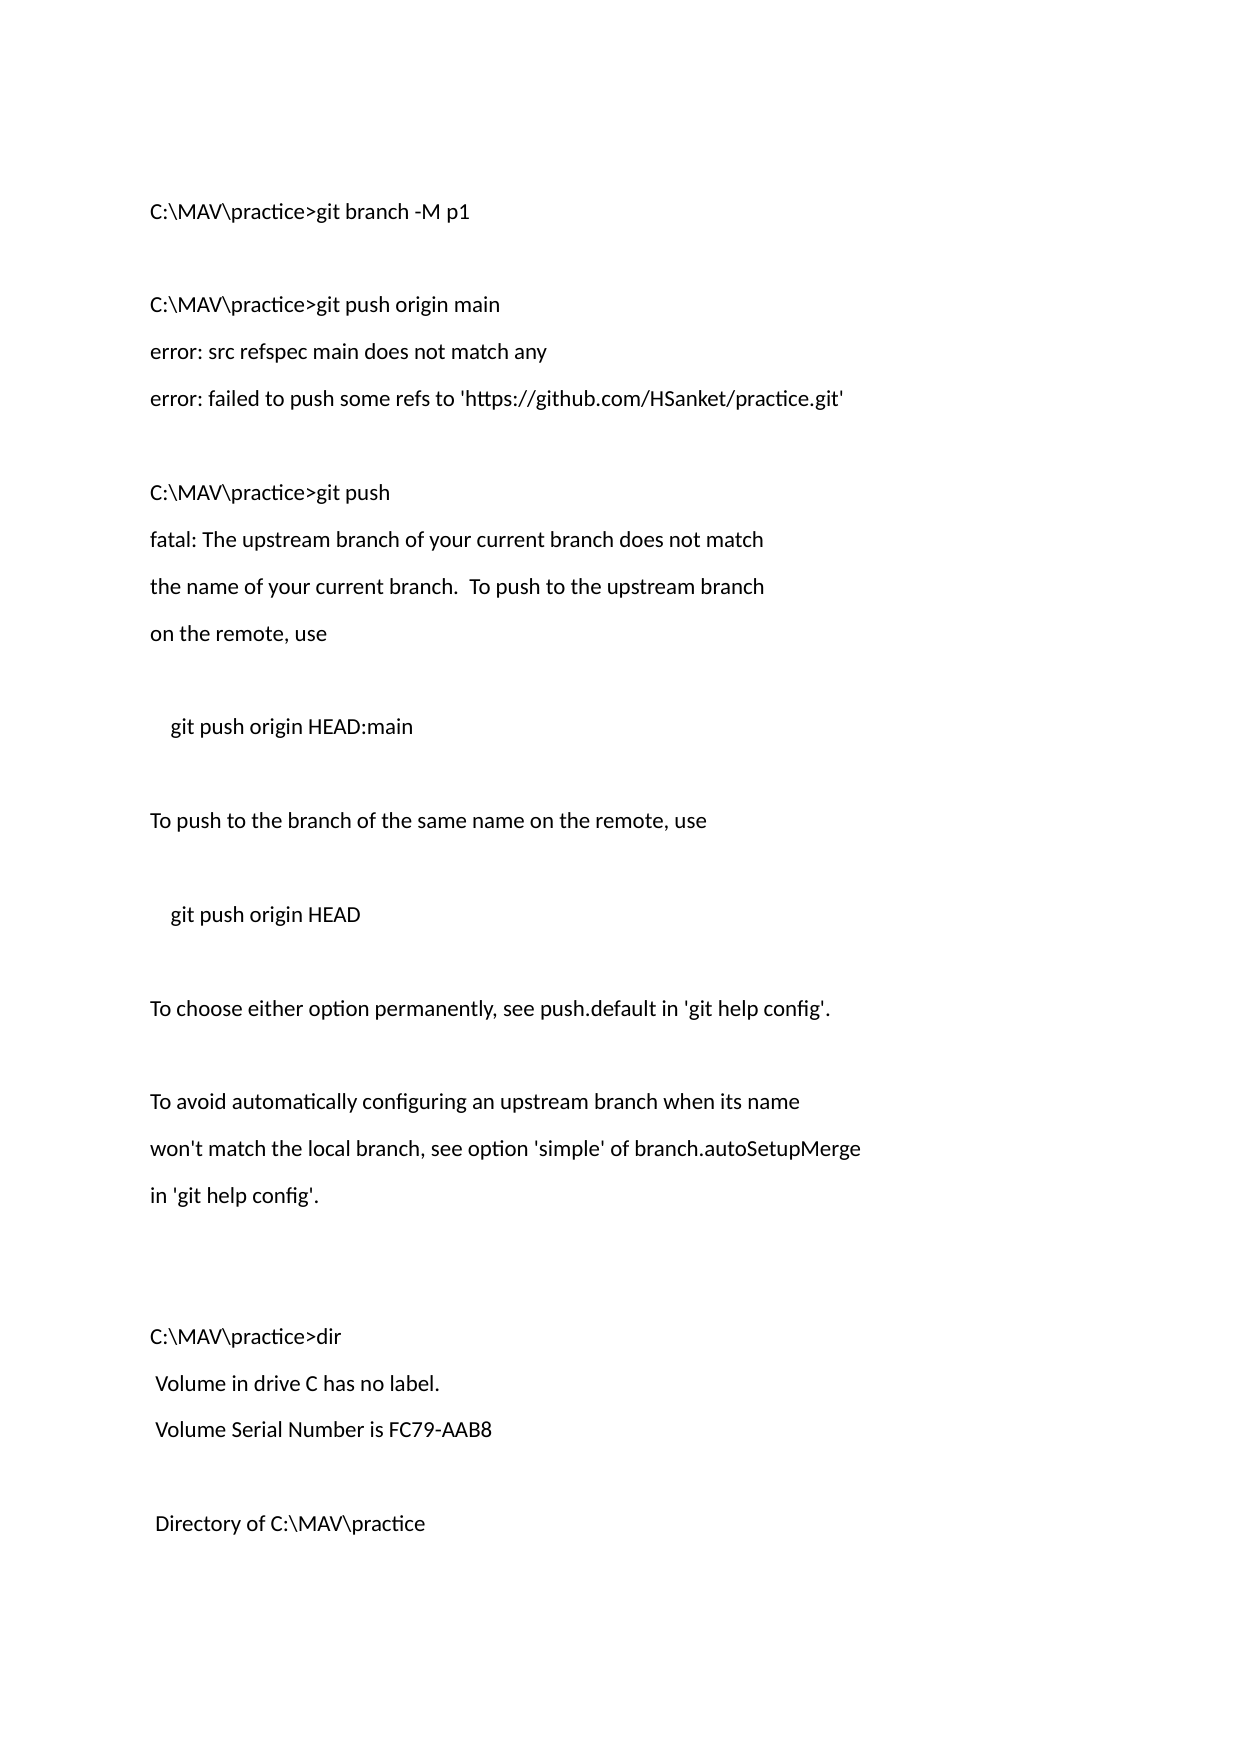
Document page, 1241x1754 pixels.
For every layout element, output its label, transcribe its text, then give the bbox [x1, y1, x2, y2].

text won't match the local branch, see option 'simple' of branch.autoSetupMerge [150, 1134, 1090, 1162]
text To choose either option permanently, see push.default in 'git help config'. [150, 994, 1090, 1022]
text C:\MAV\practice>git push origin main [150, 291, 1090, 319]
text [150, 337, 1090, 366]
text fatal: The upstream branch of your current branch does not match [150, 525, 1090, 553]
text C:\MAV\practice>git branch -M p1 [150, 197, 1090, 225]
text Volume in drive C has no label. [150, 1369, 1090, 1397]
text git push origin HEAD [150, 900, 1090, 928]
text Volume Serial Number is FC79-AAB8 [150, 1416, 1090, 1444]
text C:\MAV\practice>dir [150, 1322, 1090, 1350]
text Directory of C:\MAV\practice [150, 1509, 1090, 1537]
text C:\MAV\practice>git push [150, 478, 1090, 506]
text git push origin HEAD:main [150, 712, 1090, 741]
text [150, 384, 1090, 412]
text the name of your current branch. To push to the upstream branch [150, 572, 1090, 600]
text in 'git help config'. [150, 1181, 1090, 1209]
text on the remote, use [150, 619, 1090, 647]
text To push to the branch of the same name on the remote, use [150, 806, 1090, 834]
text To avoid automatically configuring an upstream branch when its name [150, 1087, 1090, 1116]
